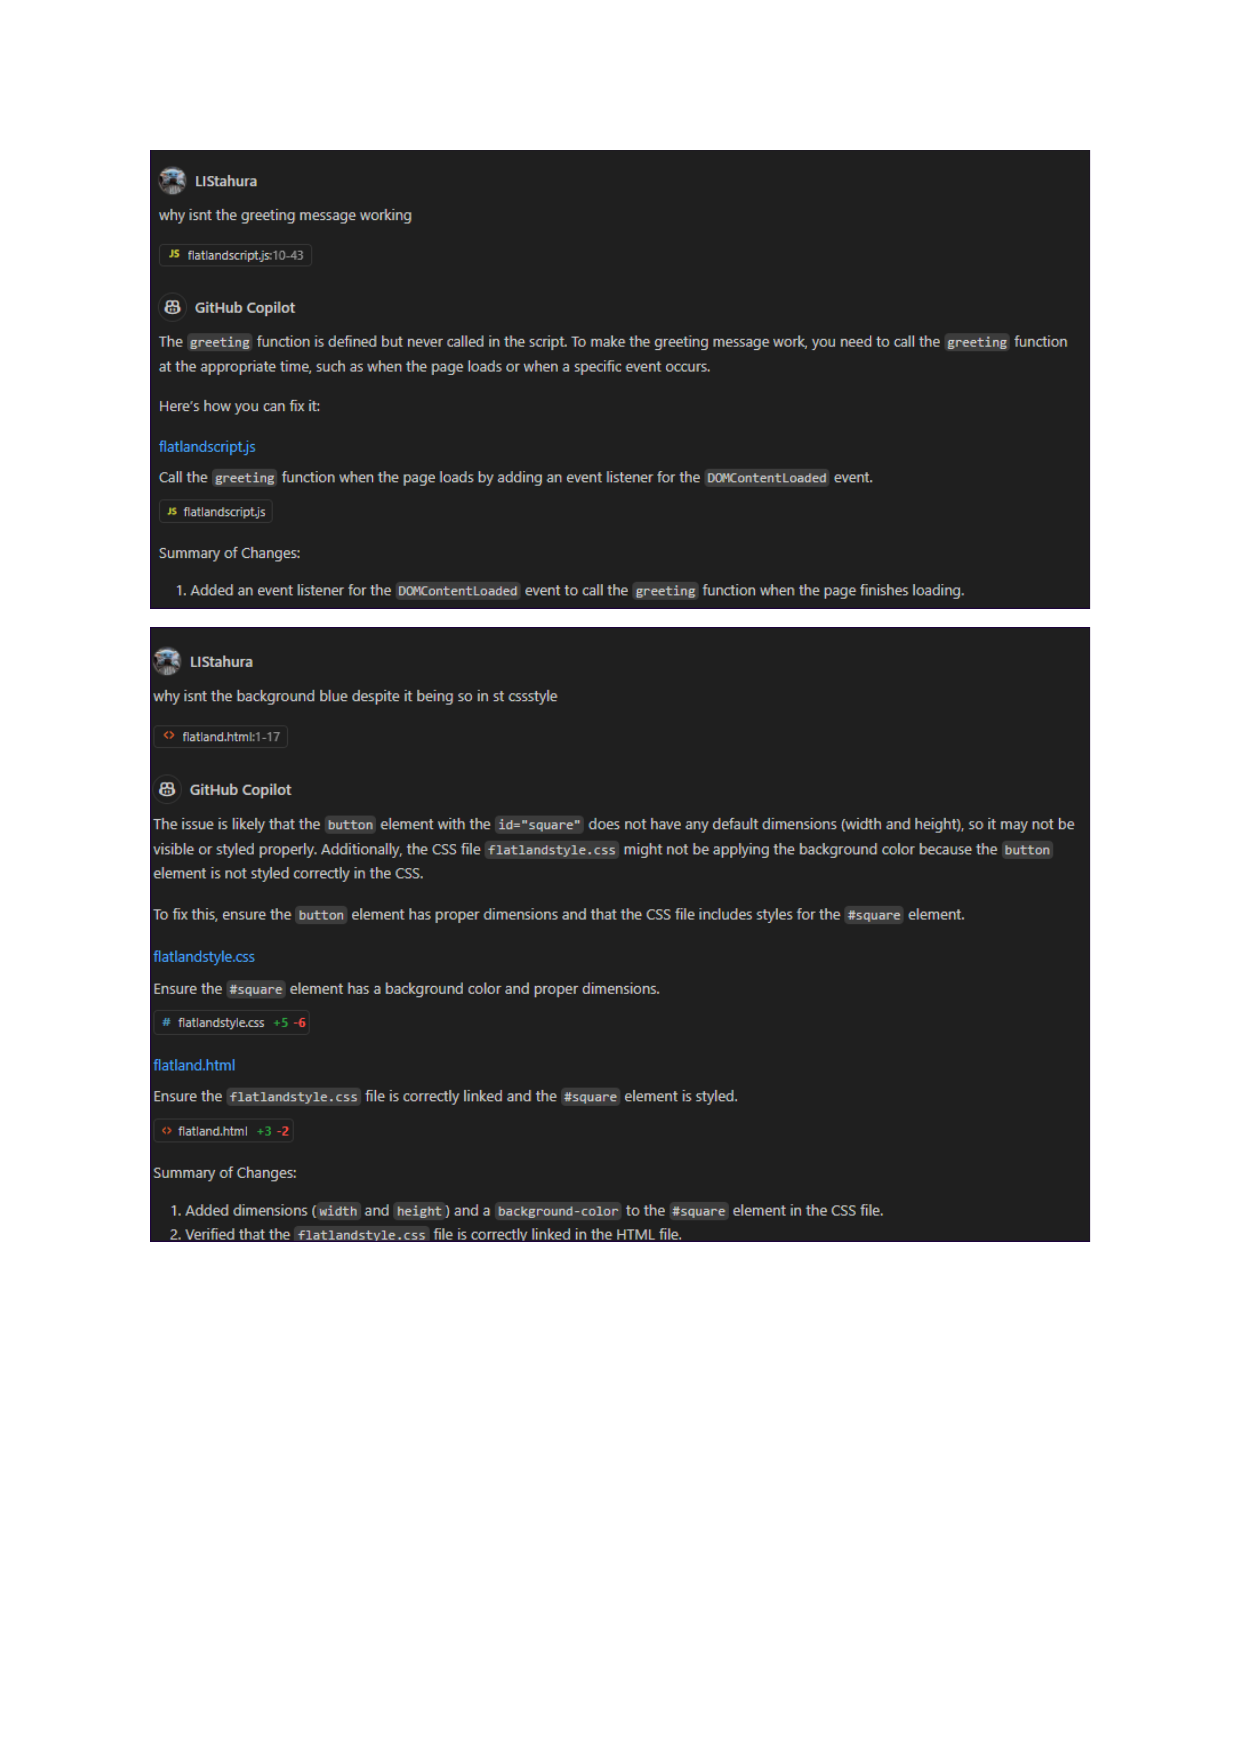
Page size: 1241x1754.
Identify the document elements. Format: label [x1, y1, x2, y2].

picture [150, 627, 1091, 1242]
picture [150, 150, 1091, 609]
